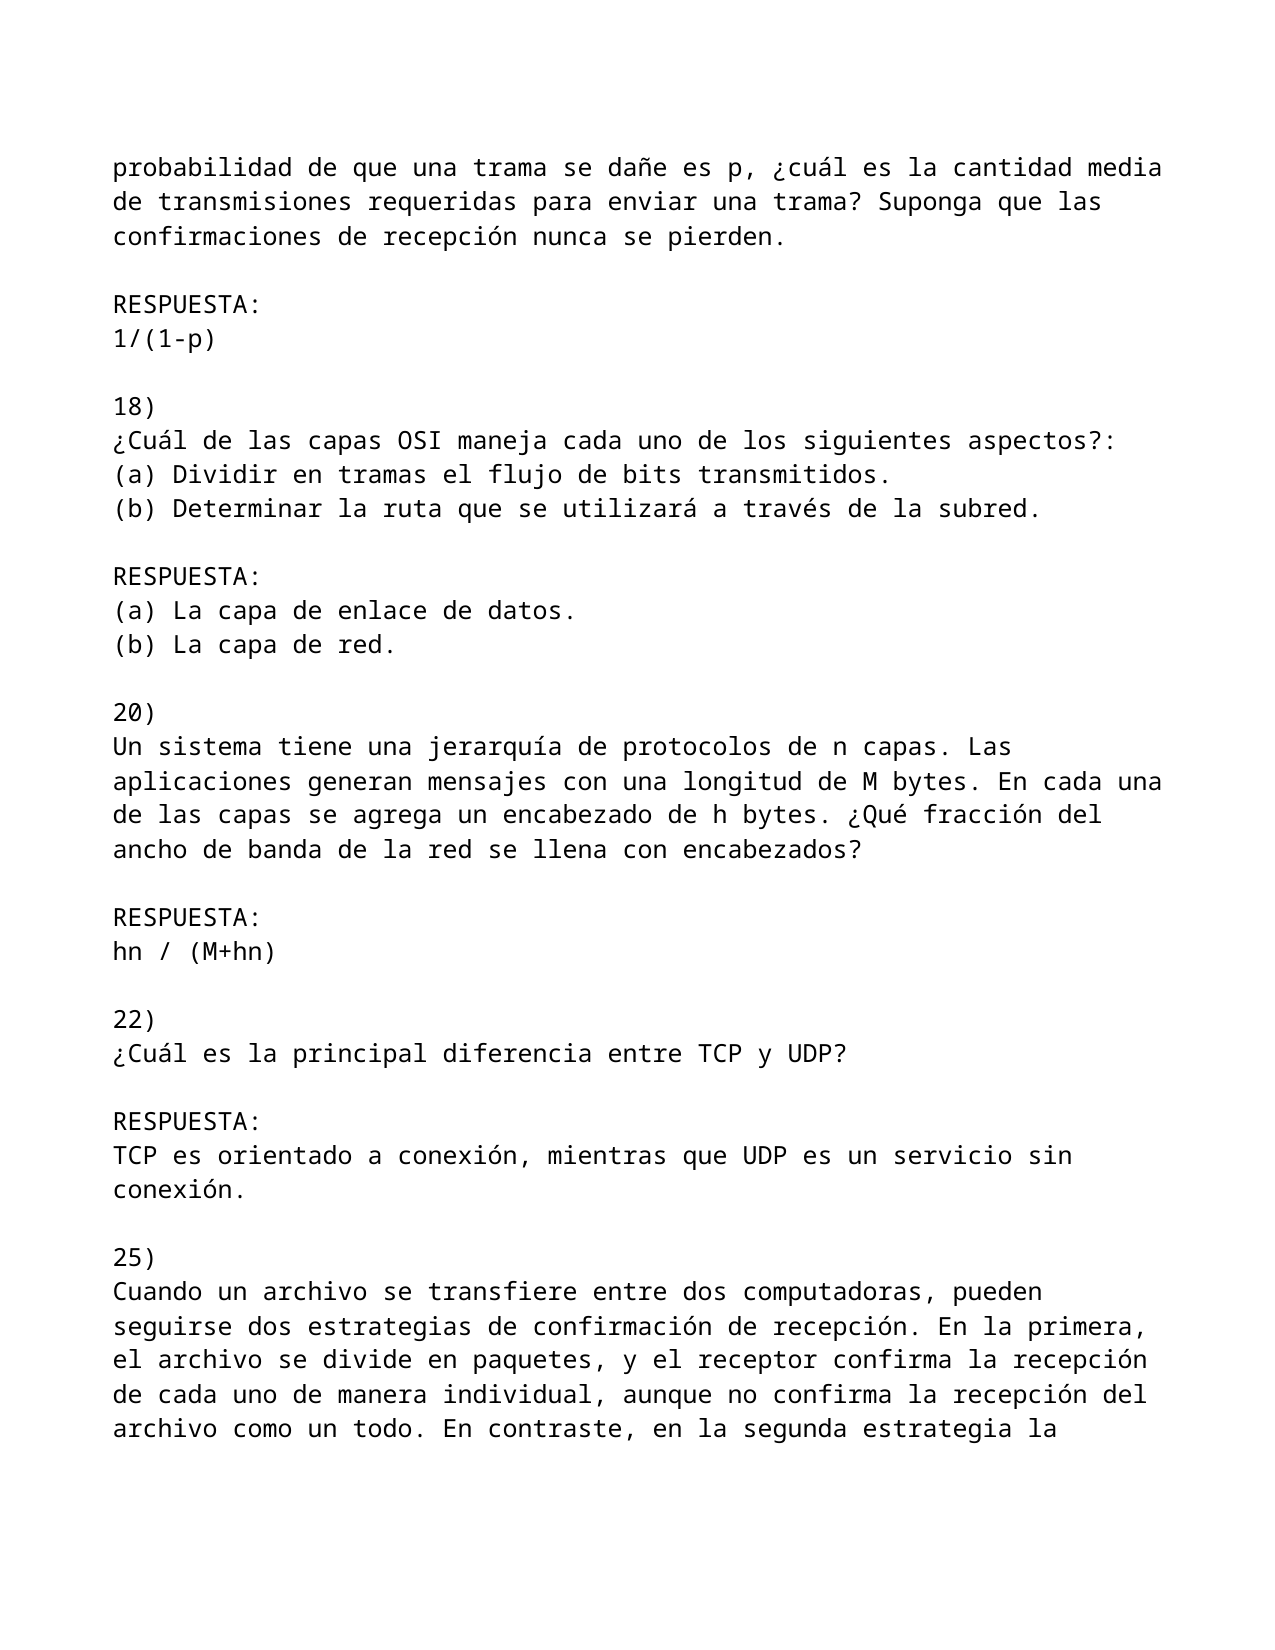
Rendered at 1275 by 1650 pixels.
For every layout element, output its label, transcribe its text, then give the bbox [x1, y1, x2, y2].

text 22) [112, 1002, 1162, 1036]
text RESPUESTA: [112, 286, 1162, 320]
text Un sistema tiene una jerarquía de protocolos de n capas. Las aplicaciones generan mensajes con una longitud de M bytes. En cada una de las capas se agrega un encabezado de h bytes. ¿Qué fracción del ancho de banda de la red se llena con encabezados? [112, 729, 1162, 865]
text ¿Cuál de las capas OSI maneja cada uno de los siguientes aspectos?: [112, 422, 1162, 457]
text (a) La capa de enlace de datos. [112, 593, 1162, 627]
text 25) [112, 1240, 1162, 1274]
text 20) [112, 695, 1162, 729]
text (b) La capa de red. [112, 627, 1162, 661]
text RESPUESTA: [112, 899, 1162, 933]
text RESPUESTA: [112, 1104, 1162, 1138]
text RESPUESTA: [112, 559, 1162, 593]
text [112, 150, 1162, 252]
text hn / (M+hn) [112, 933, 1162, 967]
text (b) Determinar la ruta que se utilizará a través de la subred. [112, 491, 1162, 525]
text ¿Cuál es la principal diferencia entre TCP y UDP? [112, 1036, 1162, 1070]
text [112, 1274, 1162, 1444]
text 1/(1-p) [112, 320, 1162, 354]
text (a) Dividir en tramas el flujo de bits transmitidos. [112, 457, 1162, 491]
text TCP es orientado a conexión, mientras que UDP es un servicio sin conexión. [112, 1138, 1162, 1206]
text 18) [112, 388, 1162, 422]
